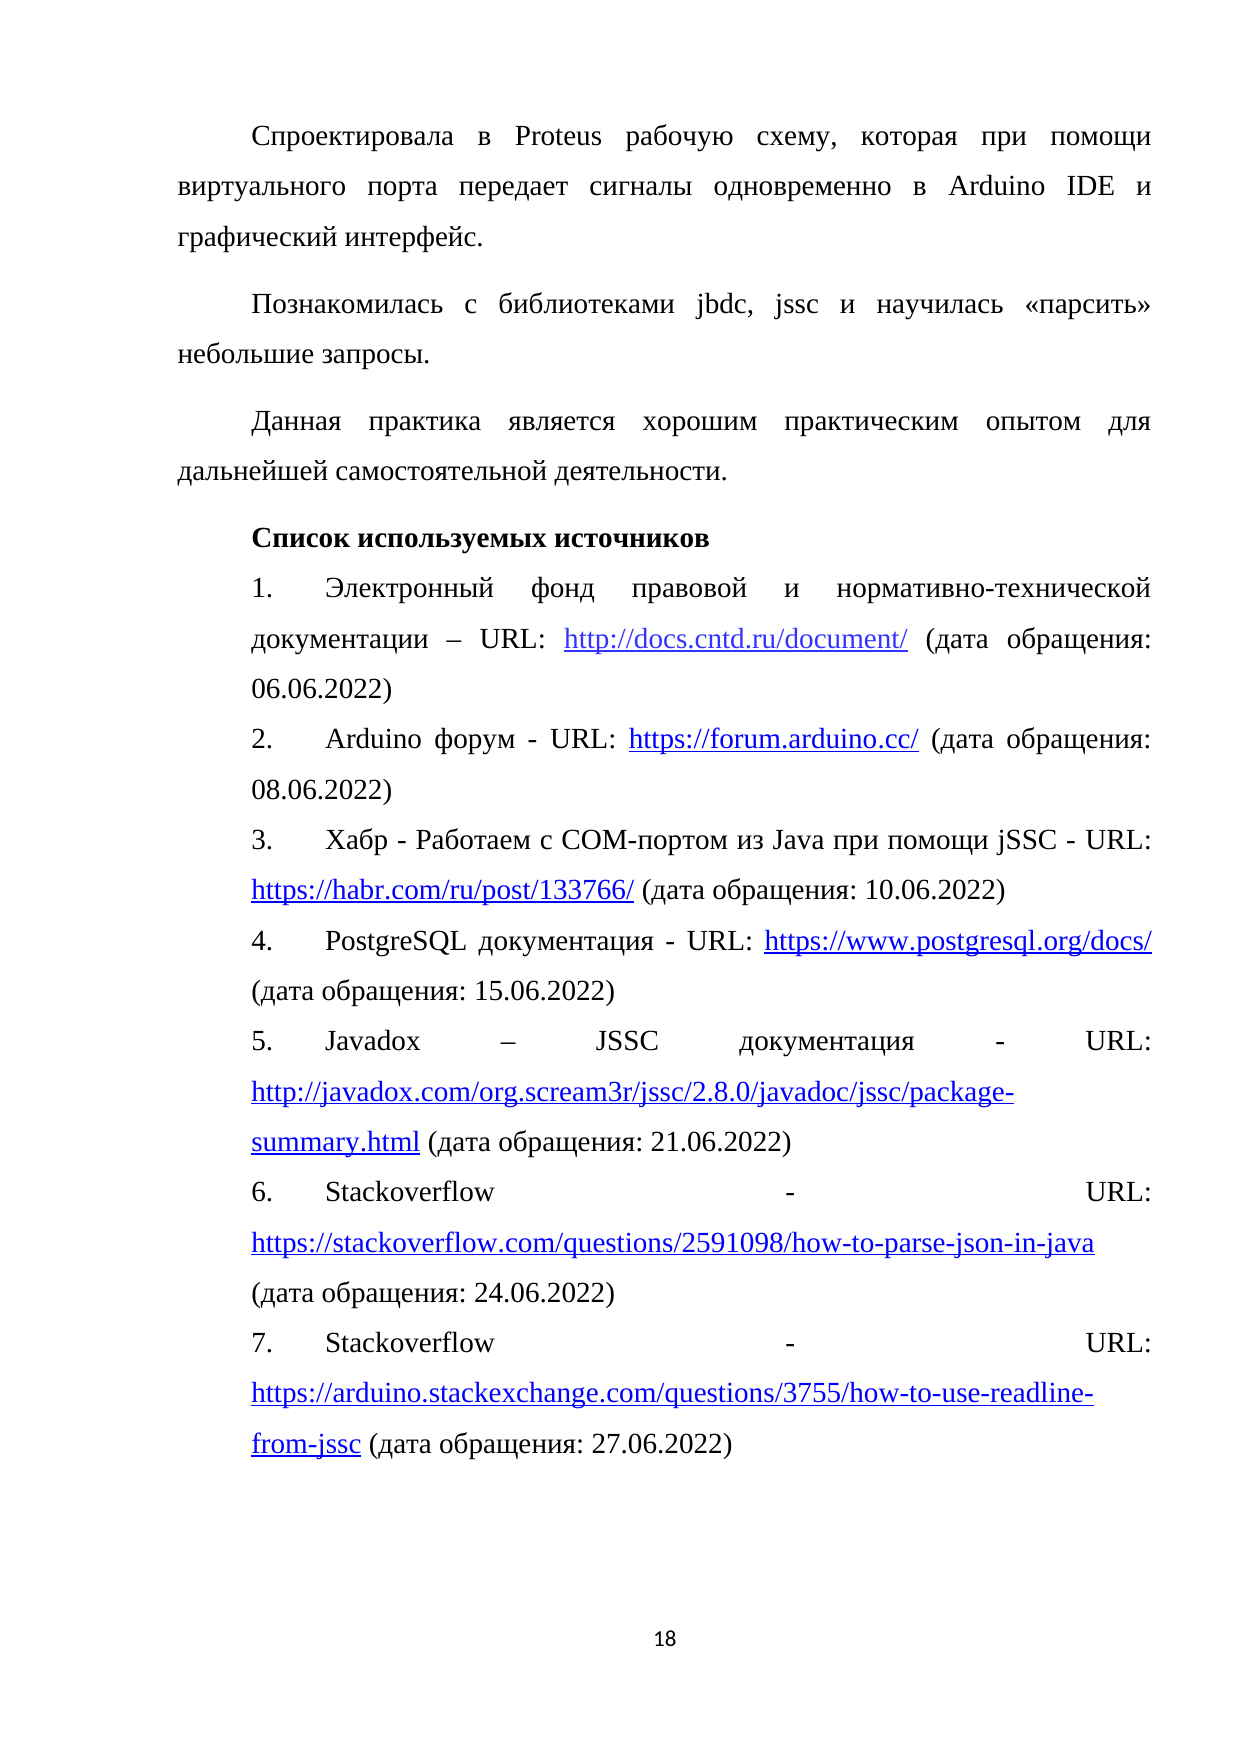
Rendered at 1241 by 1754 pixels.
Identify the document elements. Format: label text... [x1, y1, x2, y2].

text Познакомилась с библиотеками jbdc, jssc и научилась «парсить» небольшие запросы. [177, 286, 1152, 369]
list Stackoverflow - URL: https://stackoverflow.com/questions/2591098/how-to-parse-json-in-java (дата обращения: 24.06.2022) [251, 1174, 1152, 1308]
list Javadox – JSSC документация - URL: http://javadox.com/org.scream3r/jssc/2.8.0/javadoc/jssc/package-summary.html (дата обращения: 21.06.2022) [251, 1023, 1152, 1158]
list Электронный фонд правовой и нормативно-технической документации – URL: http://docs.cntd.ru/document/ (дата обращения: 06.06.2022) [251, 571, 1152, 705]
list Хабр - Работаем с COM-портом из Java при помощи jSSC - URL: https://habr.com/ru/post/133766/ (дата обращения: 10.06.2022) [251, 822, 1152, 906]
list Stackoverflow - URL: https://arduino.stackexchange.com/questions/3755/how-to-use-readline-from-jssc (дата обращения: 27.06.2022) [251, 1325, 1152, 1459]
list PostgreSQL документация - URL: https://www.postgresql.org/docs/ (дата обращения: 15.06.2022) [251, 923, 1152, 1007]
list Arduino форум - URL: https://forum.arduino.cc/ (дата обращения: 08.06.2022) [251, 722, 1152, 805]
text Список используемых источников [177, 520, 1152, 554]
text Данная практика является хорошим практическим опытом для дальнейшей самостоятельной деятельности. [177, 403, 1152, 487]
text Спроектировала в Proteus рабочую схему, которая при помощи виртуального порта передает сигналы одновременно в Arduino IDE и графический интерфейс. [177, 118, 1152, 252]
